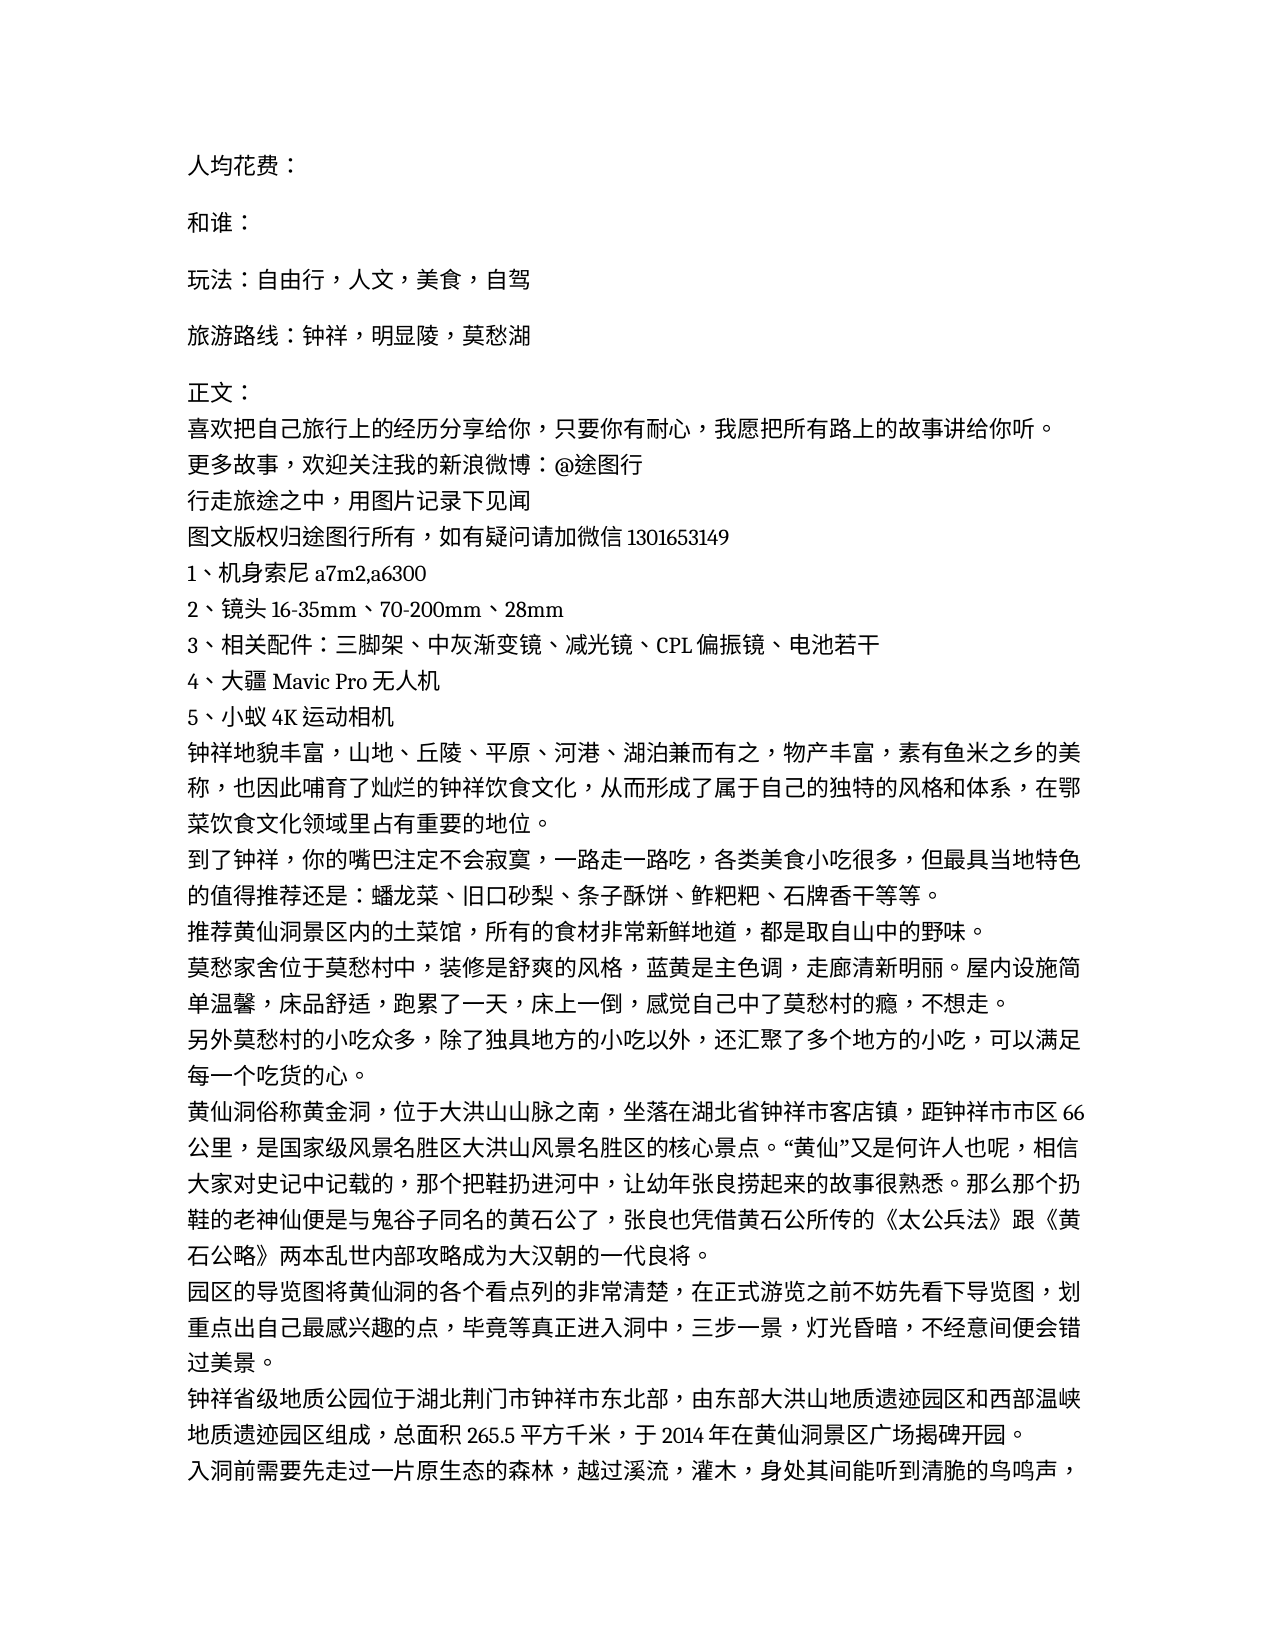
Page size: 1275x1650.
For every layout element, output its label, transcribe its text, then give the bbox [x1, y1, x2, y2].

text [187, 377, 1087, 1486]
text 旅游路线：钟祥，明显陵，莫愁湖 [187, 320, 1087, 352]
text 人均花费： [187, 150, 1087, 181]
text 和谁： [187, 207, 1087, 238]
text 玩法：自由行，人文，美食，自驾 [187, 263, 1087, 295]
